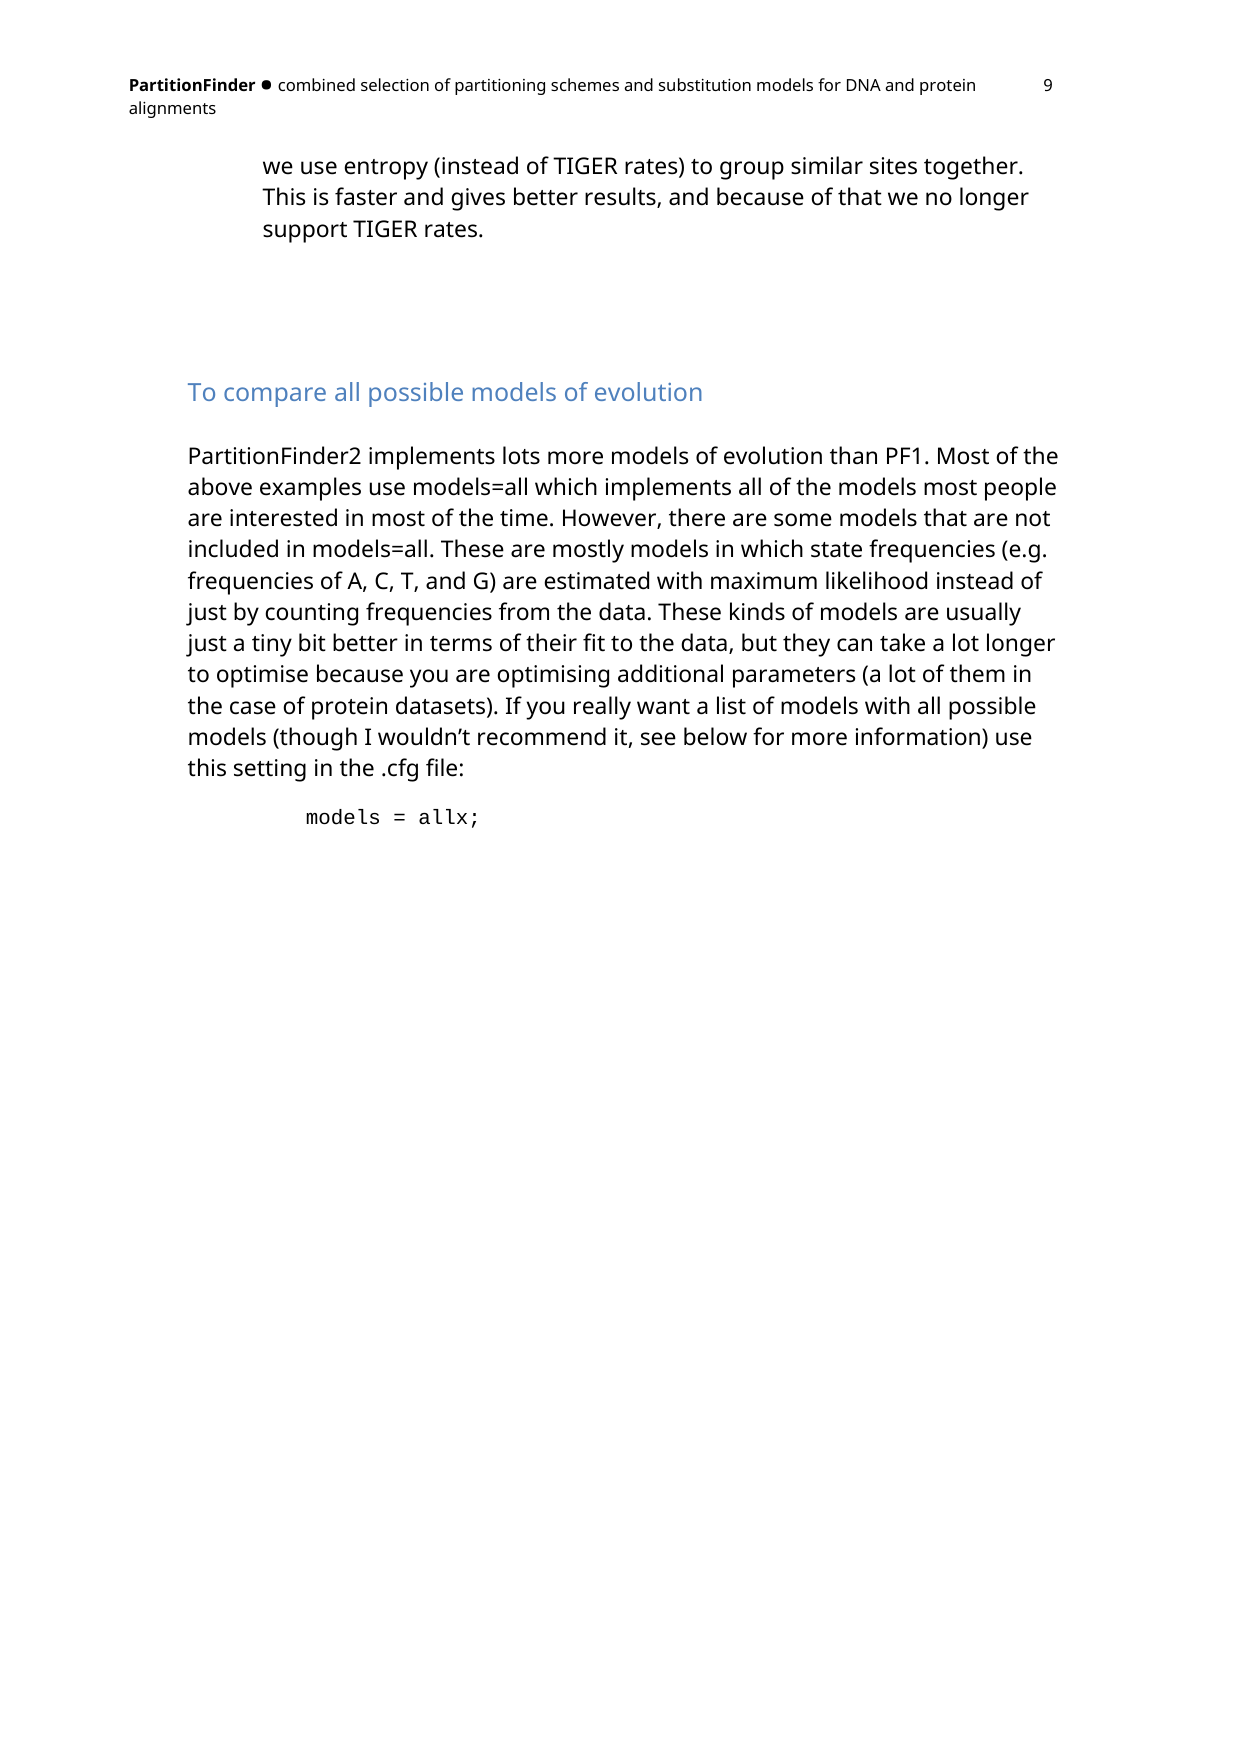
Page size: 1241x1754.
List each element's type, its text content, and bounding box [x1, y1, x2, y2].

text PartitionFinder2 implements lots more models of evolution than PF1. Most of the above examples use models=all which implements all of the models most people are interested in most of the time. However, there are some models that are not included in models=all. These are mostly models in which state frequencies (e.g. frequencies of A, C, T, and G) are estimated with maximum likelihood instead of just by counting frequencies from the data. These kinds of models are usually just a tiny bit better in terms of their fit to the data, but they can take a lot longer to optimise because you are optimising additional parameters (a lot of them in the case of protein datasets). If you really want a list of models with all possible models (though I wouldn’t recommend it, see below for more information) use this setting in the .cfg file: [187, 440, 1059, 783]
subtitle To compare all possible models of evolution [187, 374, 1053, 408]
text models = allx; [306, 807, 1059, 831]
